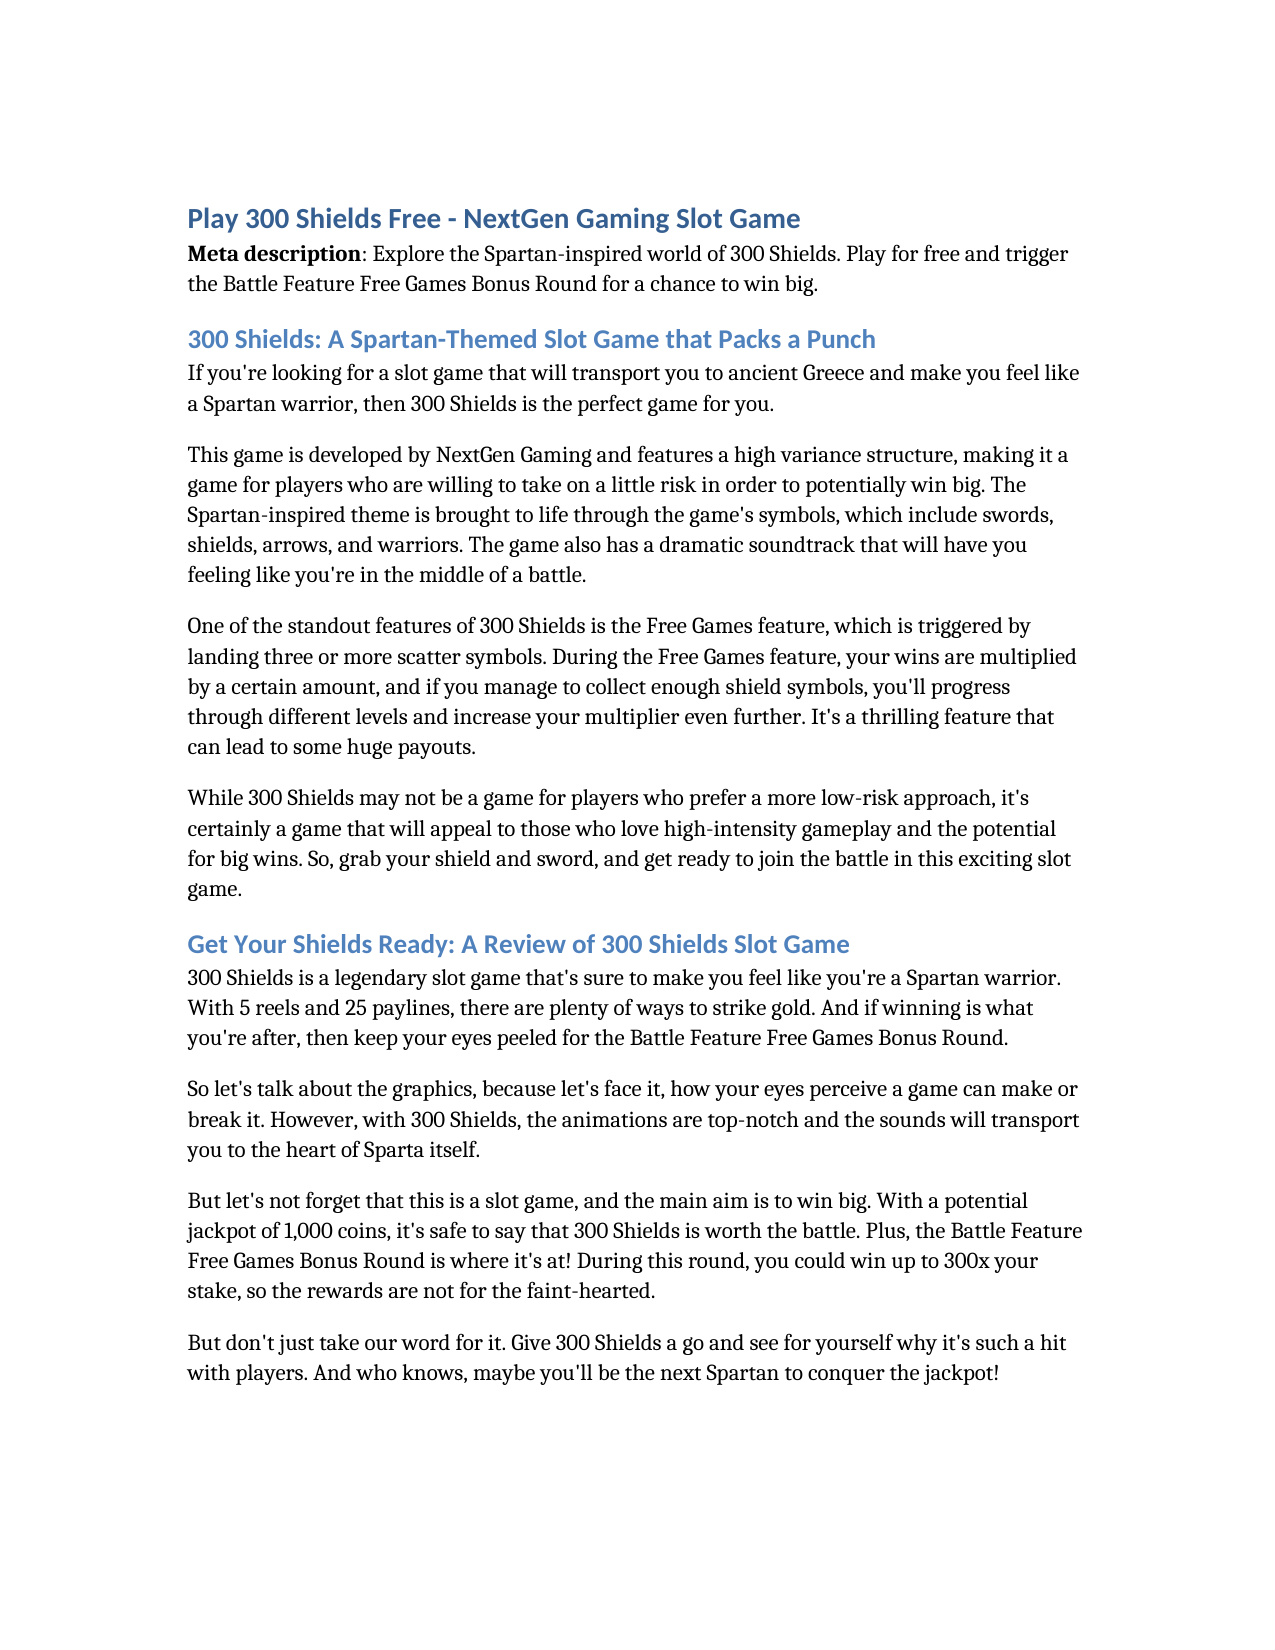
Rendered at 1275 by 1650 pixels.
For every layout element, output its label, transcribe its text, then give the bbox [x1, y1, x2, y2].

text 300 Shields is a legendary slot game that's sure to make you feel like you're a Spartan warrior. With 5 reels and 25 paylines, there are plenty of ways to strike gold. And if winning is what you're after, then keep your eyes peeled for the Battle Feature Free Games Bonus Round. [187, 965, 1087, 1051]
subtitle Play 300 Shields Free - NextGen Gaming Slot Game [187, 200, 1087, 236]
text But let's not forget that this is a slot game, and the main aim is to win big. With a potential jackpot of 1,000 coins, it's safe to say that 300 Shields is worth the battle. Plus, the Battle Feature Free Games Bonus Round is where it's at! During this round, you could win up to 300x your stake, so the rewards are not for the faint-hearted. [187, 1188, 1087, 1304]
subtitle Get Your Shields Ready: A Review of 300 Shields Slot Game [187, 927, 1087, 960]
text Meta description: Explore the Spartan-inspired world of 300 Shields. Play for free and trigger the Battle Feature Free Games Bonus Round for a chance to win big. [187, 241, 1087, 297]
text But don't just take our word for it. Give 300 Shields a go and see for yourself why it's such a hit with players. And who knows, maybe you'll be the next Spartan to conquer the jackpot! [187, 1329, 1087, 1386]
text This game is developed by NextGen Gaming and features a high variance structure, making it a game for players who are willing to take on a little risk in order to potentially win big. The Spartan-inspired theme is brought to life through the game's symbols, which include swords, shields, arrows, and warriors. The game also has a dramatic soundtrack that will have you feeling like you're in the middle of a battle. [187, 441, 1087, 588]
subtitle 300 Shields: A Spartan-Themed Slot Game that Packs a Punch [187, 322, 1087, 355]
text If you're looking for a slot game that will transport you to ancient Greece and make you feel like a Spartan warrior, then 300 Shields is the perfect game for you. [187, 360, 1087, 417]
text So let's talk about the graphics, because let's face it, how your eyes perceive a game can make or break it. However, with 300 Shields, the animations are top-notch and the sounds will transport you to the heart of Sparta itself. [187, 1076, 1087, 1163]
text While 300 Shields may not be a game for players who prefer a more low-risk approach, it's certainly a game that will appeal to those who love high-intensity gameplay and the potential for big wins. So, grab your shield and sword, and get ready to join the battle in this exciting slot game. [187, 785, 1087, 902]
text One of the standout features of 300 Shields is the Free Games feature, which is triggered by landing three or more scatter symbols. During the Free Games feature, your wins are multiplied by a certain amount, and if you manage to collect enough shield symbols, you'll progress through different levels and increase your multiplier even further. It's a thrilling feature that can lead to some huge payouts. [187, 613, 1087, 760]
